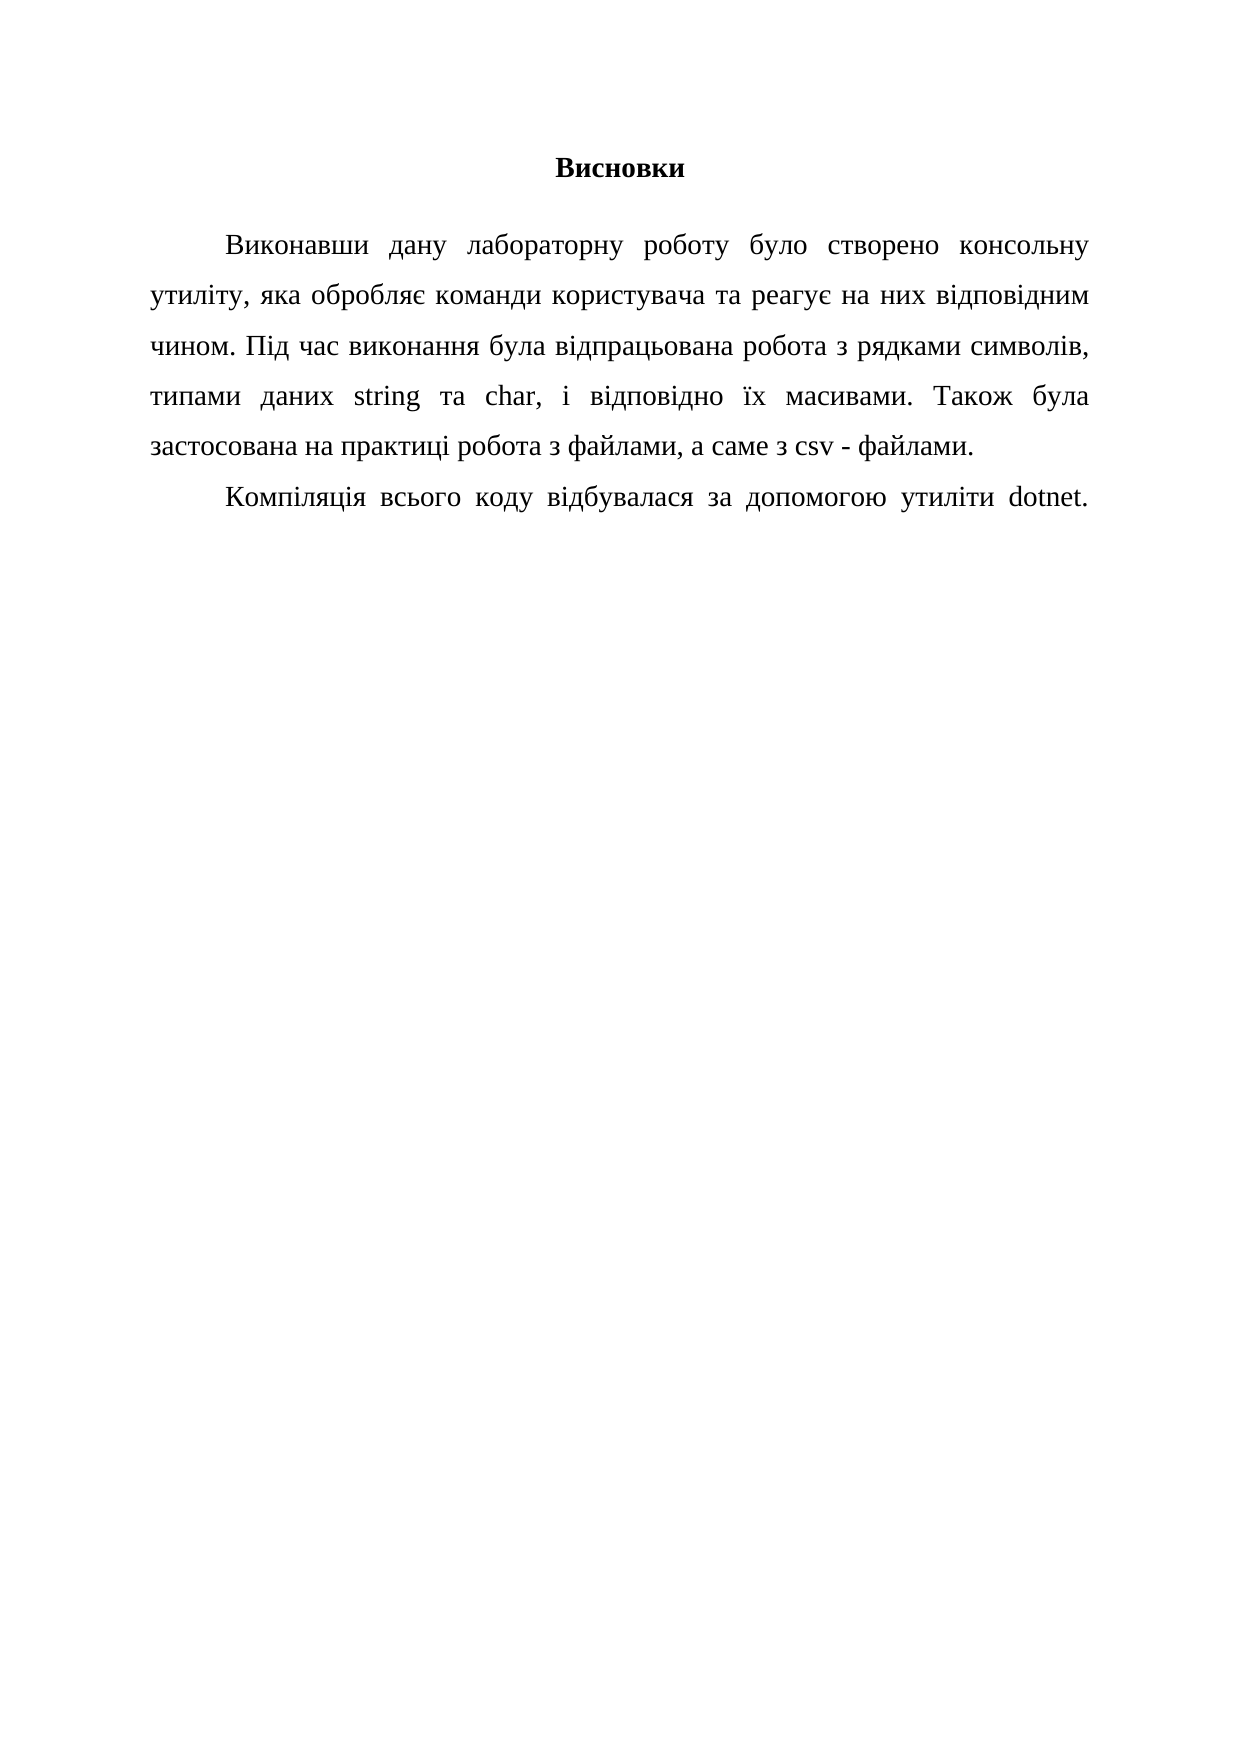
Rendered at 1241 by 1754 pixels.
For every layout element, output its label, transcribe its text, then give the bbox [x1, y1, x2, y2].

text Виконавши дану лабораторну роботу було створено консольну утиліту, яка обробляє команди користувача та реагує на них відповідним чином. Під час виконання була відпрацьована робота з рядками символів, типами даних string та char, і відповідно їх масивами. Також була застосована на практиці робота з файлами, а саме з csv - файлами. [150, 227, 1090, 462]
text Висновки [150, 150, 1090, 183]
text Компіляція всього коду відбувалася за допомогою утиліти dotnet. [150, 479, 1090, 552]
